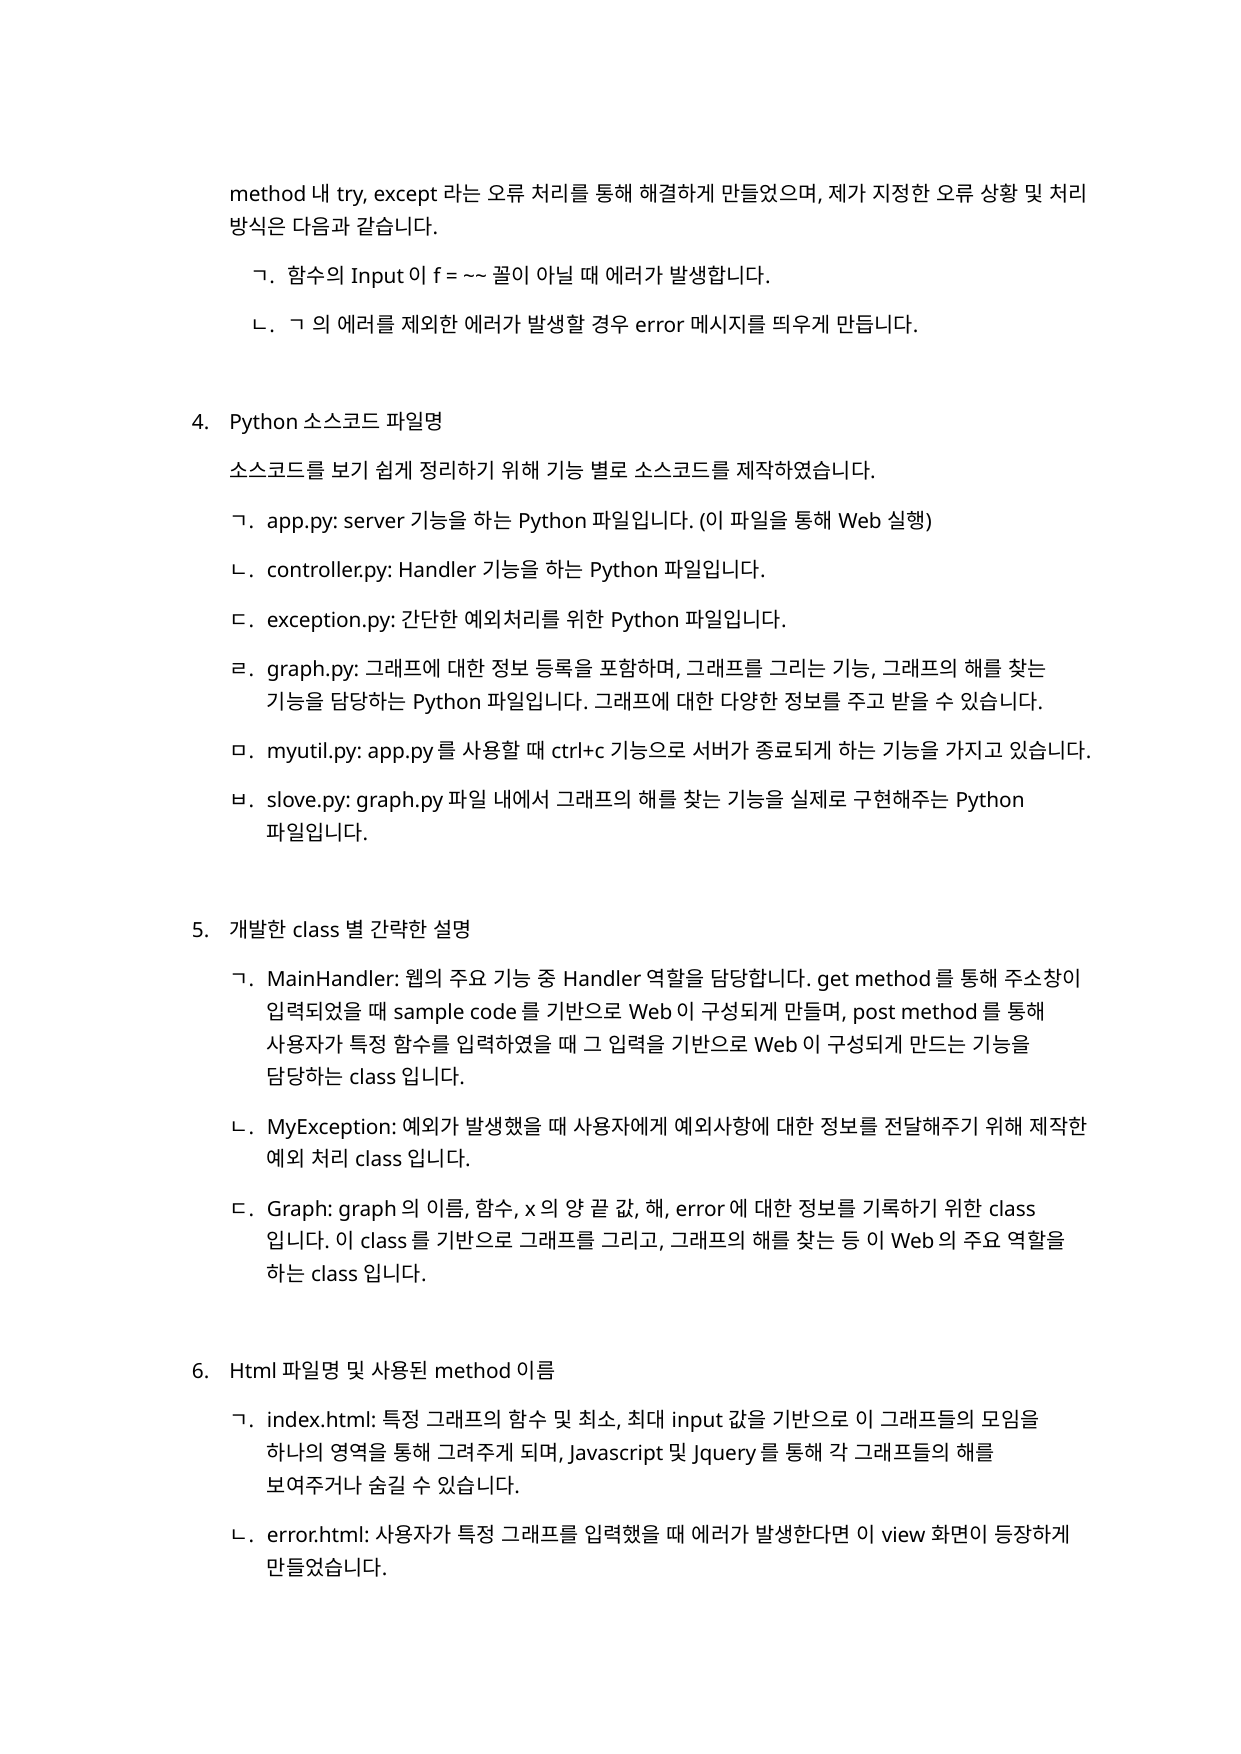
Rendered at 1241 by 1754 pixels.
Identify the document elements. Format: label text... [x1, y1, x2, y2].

list 함수의 Input이 f = ~~ 꼴이 아닐 때 에러가 발생합니다. [250, 259, 1090, 289]
list index.html: 특정 그래프의 함수 및 최소, 최대 input 값을 기반으로 이 그래프들의 모임을 하나의 영역을 통해 그려주게 되며, Javascript 및 Jquery를 통해 각 그래프들의 해를 보여주거나 숨길 수 있습니다. [229, 1403, 1090, 1499]
list Python 소스코드 파일명 [192, 405, 1090, 436]
list Graph: graph의 이름, 함수, x의 양 끝 값, 해, error에 대한 정보를 기록하기 위한 class 입니다. 이 class를 기반으로 그래프를 그리고, 그래프의 해를 찾는 등 이 Web의 주요 역할을 하는 class 입니다. [229, 1192, 1090, 1288]
list app.py: server 기능을 하는 Python 파일입니다. (이 파일을 통해 Web 실행) [229, 504, 1090, 534]
list myutil.py: app.py를 사용할 때 ctrl+c 기능으로 서버가 종료되게 하는 기능을 가지고 있습니다. [229, 734, 1090, 764]
list ㄱ 의 에러를 제외한 에러가 발생할 경우 error 메시지를 띄우게 만듭니다. [250, 309, 1090, 339]
list slove.py: graph.py 파일 내에서 그래프의 해를 찾는 기능을 실제로 구현해주는 Python 파일입니다. [229, 784, 1090, 847]
list controller.py: Handler 기능을 하는 Python 파일입니다. [229, 553, 1090, 584]
list Html 파일명 및 사용된 method 이름 [192, 1354, 1090, 1384]
list error.html: 사용자가 특정 그래프를 입력했을 때 에러가 발생한다면 이 view 화면이 등장하게 만들었습니다. [229, 1518, 1090, 1581]
list 소스코드를 보기 쉽게 정리하기 위해 기능 별로 소스코드를 제작하였습니다. [229, 455, 1090, 485]
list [229, 177, 1090, 240]
list exception.py: 간단한 예외처리를 위한 Python 파일입니다. [229, 603, 1090, 633]
list MainHandler: 웹의 주요 기능 중 Handler 역할을 담당합니다. get method를 통해 주소창이 입력되었을 때 sample code를 기반으로 Web이 구성되게 만들며, post method를 통해 사용자가 특정 함수를 입력하였을 때 그 입력을 기반으로 Web이 구성되게 만드는 기능을 담당하는 class 입니다. [229, 962, 1090, 1091]
list 개발한 class 별 간략한 설명 [192, 913, 1090, 943]
list graph.py: 그래프에 대한 정보 등록을 포함하며, 그래프를 그리는 기능, 그래프의 해를 찾는 기능을 담당하는 Python 파일입니다. 그래프에 대한 다양한 정보를 주고 받을 수 있습니다. [229, 652, 1090, 715]
list MyException: 예외가 발생했을 때 사용자에게 예외사항에 대한 정보를 전달해주기 위해 제작한 예외 처리 class 입니다. [229, 1110, 1090, 1173]
